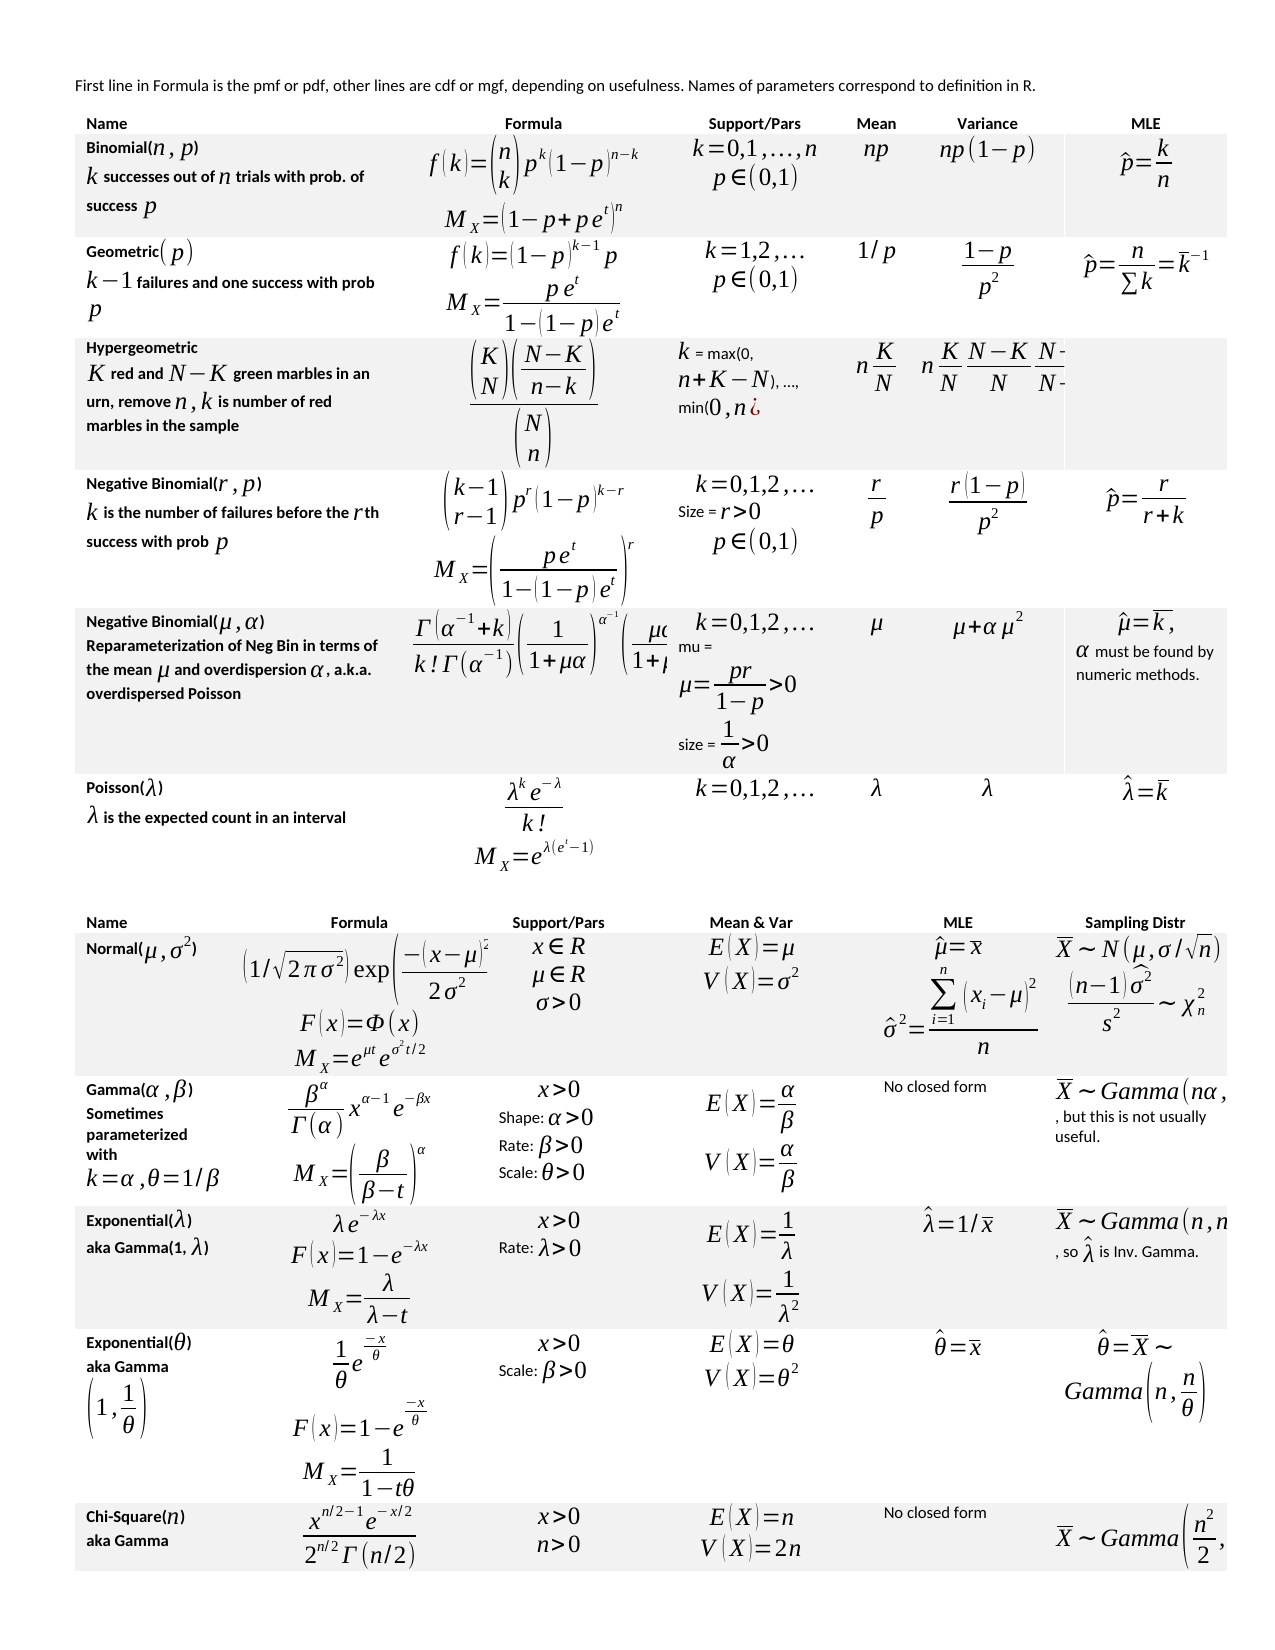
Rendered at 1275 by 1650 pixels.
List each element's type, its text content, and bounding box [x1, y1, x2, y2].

table_cell [872, 933, 1044, 1076]
table_cell [667, 774, 843, 874]
table_cell mu = size = [667, 608, 843, 774]
table_cell Poisson() is the expected count in an interval [75, 774, 400, 874]
table_cell [231, 1206, 487, 1329]
table_header Mean & Var [630, 912, 872, 932]
table_cell [1065, 237, 1227, 338]
table_cell [910, 237, 1064, 338]
table_cell [872, 1206, 1044, 1329]
table_cell must be found by numeric methods. [1065, 608, 1227, 774]
table_cell [400, 774, 667, 874]
table_cell Geometric failures and one success with prob [75, 237, 400, 338]
table_header MLE [1065, 114, 1227, 134]
table_cell [667, 237, 843, 338]
table_cell [1065, 338, 1227, 470]
table_cell [630, 1076, 872, 1206]
table_cell Scale: [487, 1329, 630, 1502]
table_cell [843, 774, 910, 874]
table_cell [667, 134, 843, 237]
table_cell [910, 338, 1064, 470]
table_cell = max(0, ), …, min( [667, 338, 843, 470]
table_cell Exponential() aka Gamma(1, ) [75, 1206, 231, 1329]
table_cell [630, 1329, 872, 1502]
table_cell [400, 608, 667, 774]
table_cell [400, 338, 667, 470]
table_cell [843, 134, 910, 237]
table_header Support/Pars [487, 912, 630, 932]
table_cell [1065, 470, 1227, 608]
table_cell Exponential() aka Gamma [75, 1329, 231, 1502]
table_cell No closed form [872, 1076, 1044, 1206]
table_header Mean [843, 114, 910, 134]
table_cell [400, 237, 667, 338]
table_header Sampling Distr [1044, 912, 1227, 932]
table_cell [400, 470, 667, 608]
table_cell Negative Binomial() Reparameterization of Neg Bin in terms of the mean and overdispersion , a.k.a. overdispersed Poisson [75, 608, 400, 774]
table_cell Size = [667, 470, 843, 608]
table_cell [1044, 933, 1227, 1076]
table_cell [843, 237, 910, 338]
table_header MLE [872, 912, 1044, 932]
table_header Formula [231, 912, 487, 932]
table_cell , but this is not usually useful. [1044, 1076, 1227, 1206]
table_cell Hypergeometric red and green marbles in an urn, remove is number of red marbles in the sample [75, 338, 400, 470]
table_cell [843, 470, 910, 608]
table_cell [231, 1503, 487, 1571]
table_cell [872, 1329, 1044, 1502]
table_cell [1044, 1329, 1227, 1502]
table_header Support/Pars [667, 114, 843, 134]
table_cell [1065, 774, 1227, 874]
table_cell Gamma() Sometimes parameterized with [75, 1076, 231, 1206]
table_cell [1044, 1503, 1227, 1571]
table_cell Chi-Square() aka Gamma [75, 1503, 231, 1571]
text First line in Formula is the pmf or pdf, other lines are cdf or mgf, depending on usefulness. Names of parameters correspond to definition in R. [75, 75, 1200, 95]
table_cell [910, 134, 1064, 237]
table_cell [630, 1503, 872, 1571]
table_cell [910, 774, 1064, 874]
table_cell [1065, 134, 1227, 237]
table_cell No closed form [872, 1503, 1044, 1571]
table_cell [487, 933, 630, 1076]
table_cell [400, 134, 667, 237]
table_header Name [75, 912, 231, 932]
table_cell Normal() [75, 933, 231, 1076]
table_cell Binomial() successes out of trials with prob. of success [75, 134, 400, 237]
table_cell Rate: [487, 1206, 630, 1329]
table_cell [487, 1503, 630, 1571]
table_cell [843, 608, 910, 774]
table_cell [910, 470, 1064, 608]
table_header Variance [910, 114, 1064, 134]
table_cell [231, 1076, 487, 1206]
table_cell [630, 1206, 872, 1329]
table_cell [910, 608, 1064, 774]
table_cell [231, 1329, 487, 1502]
table_cell , so is Inv. Gamma. [1044, 1206, 1227, 1329]
table_header Name [75, 114, 400, 134]
table_cell [231, 933, 487, 1076]
table_header Formula [400, 114, 667, 134]
table_cell [630, 933, 872, 1076]
table_cell Negative Binomial() is the number of failures before the th success with prob [75, 470, 400, 608]
table_cell [843, 338, 910, 470]
table_cell Shape: Rate: Scale: [487, 1076, 630, 1206]
